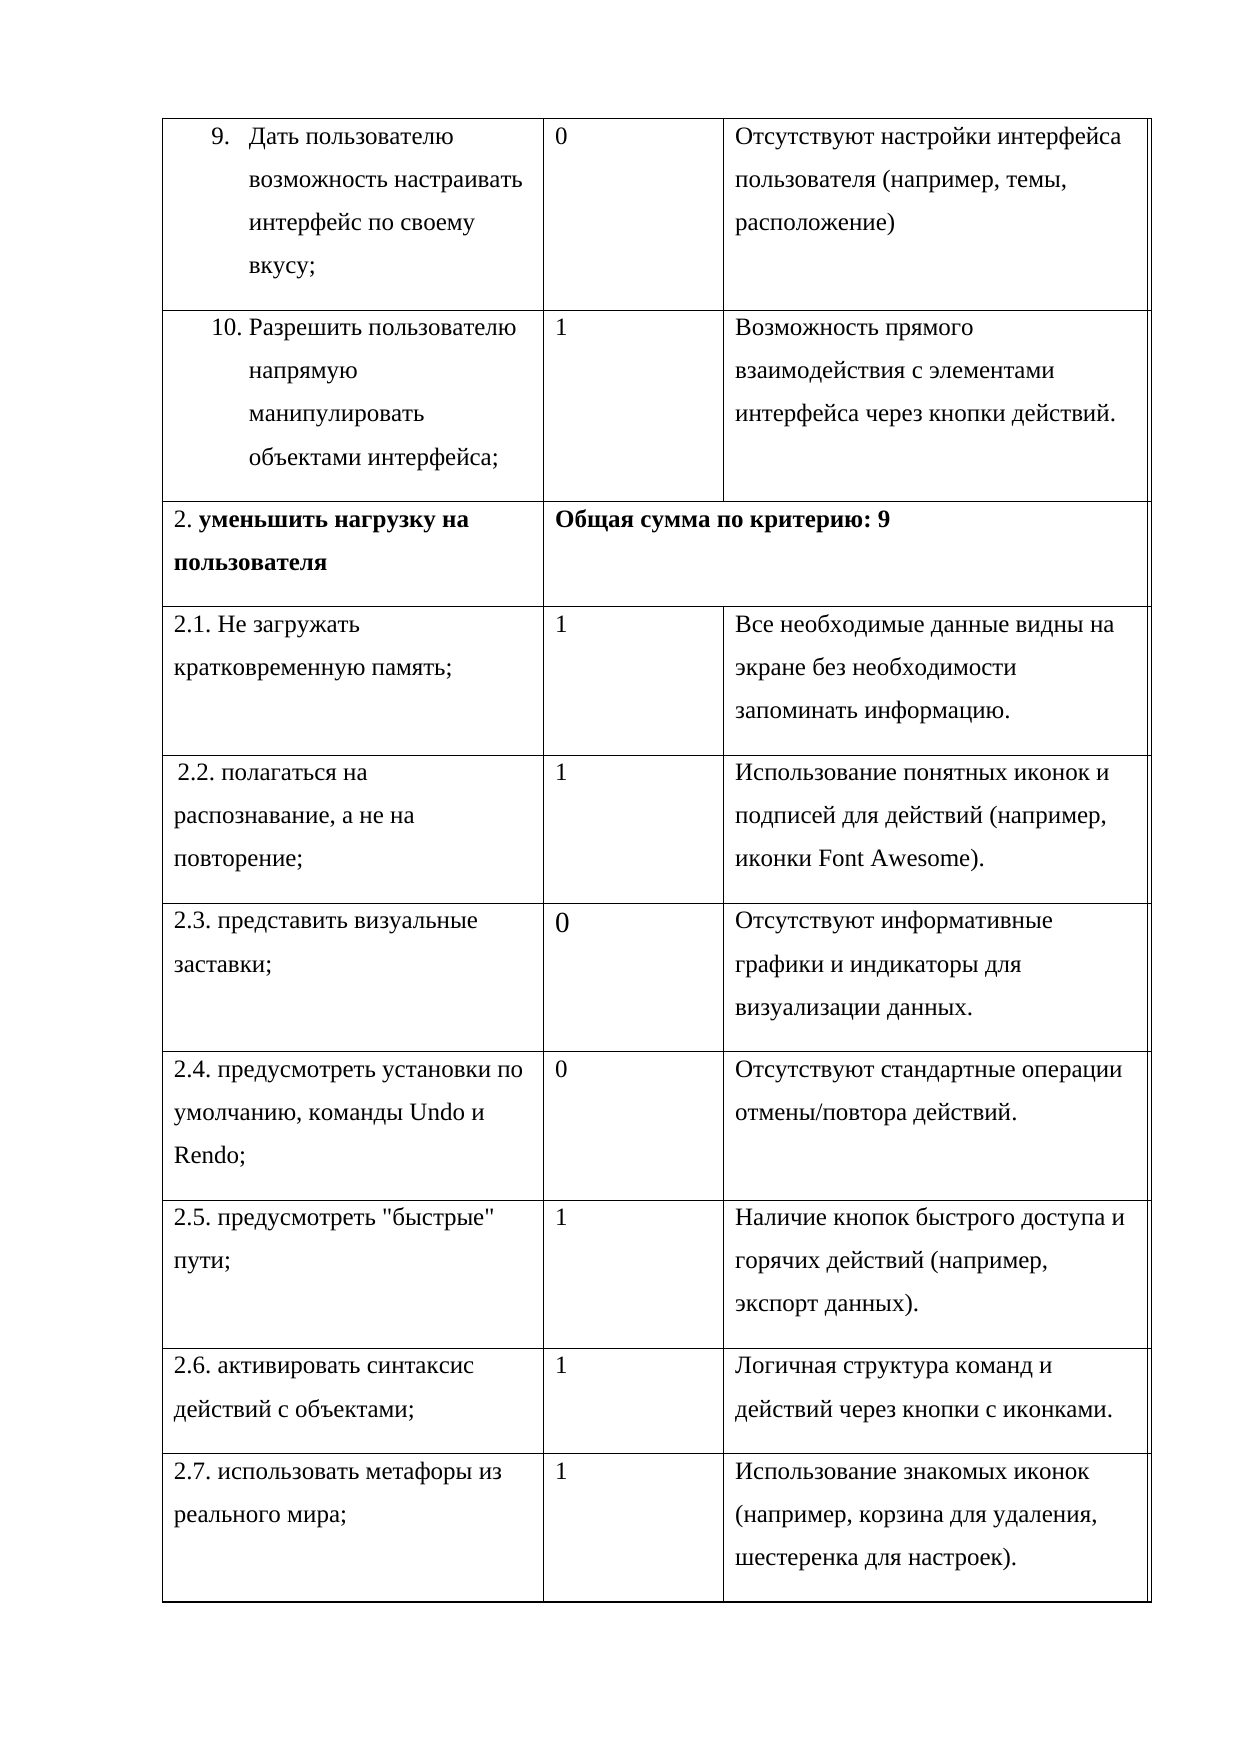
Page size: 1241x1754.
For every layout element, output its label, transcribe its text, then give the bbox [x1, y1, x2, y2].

table_cell 1 [544, 1454, 723, 1601]
table_cell Возможность прямого взаимодействия с элементами интерфейса через кнопки действий. [724, 311, 1147, 501]
table_cell 2.2. полагаться на распознавание, а не на повторение; [163, 756, 543, 903]
table_cell 0 [544, 119, 723, 309]
table_cell Дать пользователю возможность настраивать интерфейс по своему вкусу; [163, 119, 543, 309]
table_cell Все необходимые данные видны на экране без необходимости запоминать информацию. [724, 607, 1147, 754]
table_cell 0 [544, 904, 723, 1051]
table_cell Использование понятных иконок и подписей для действий (например, иконки Font Awesome). [724, 756, 1147, 903]
table_cell 2. уменьшить нагрузку на пользователя [163, 502, 543, 606]
table_cell 1 [544, 311, 723, 501]
table_cell Наличие кнопок быстрого доступа и горячих действий (например, экспорт данных). [724, 1201, 1147, 1348]
table_cell 2.1. Не загружать кратковременную память; [163, 607, 543, 754]
table_cell Отсутствуют стандартные операции отмены/повтора действий. [724, 1052, 1147, 1199]
table_cell Разрешить пользователю напрямую манипулировать объектами интерфейса; [163, 311, 543, 501]
table_cell Общая сумма по критерию: 9 [544, 502, 1147, 606]
table_cell 1 [544, 756, 723, 903]
table_cell 0 [544, 1052, 723, 1199]
table_cell Использование знакомых иконок (например, корзина для удаления, шестеренка для настроек). [724, 1454, 1147, 1601]
table_cell 1 [544, 1349, 723, 1453]
table_cell 2.7. использовать метафоры из реального мира; [163, 1454, 543, 1601]
table_cell Отсутствуют информативные графики и индикаторы для визуализации данных. [724, 904, 1147, 1051]
table_cell 1 [544, 1201, 723, 1348]
table_cell 1 [544, 607, 723, 754]
table_cell Отсутствуют настройки интерфейса пользователя (например, темы, расположение) [724, 119, 1147, 309]
table_cell 2.6. активировать синтаксис действий с объектами; [163, 1349, 543, 1453]
table_cell Логичная структура команд и действий через кнопки с иконками. [724, 1349, 1147, 1453]
table_cell 2.4. предусмотреть установки по умолчанию, команды Undo и Rendo; [163, 1052, 543, 1199]
table_cell 2.5. предусмотреть "быстрые" пути; [163, 1201, 543, 1348]
table_cell 2.3. представить визуальные заставки; [163, 904, 543, 1051]
